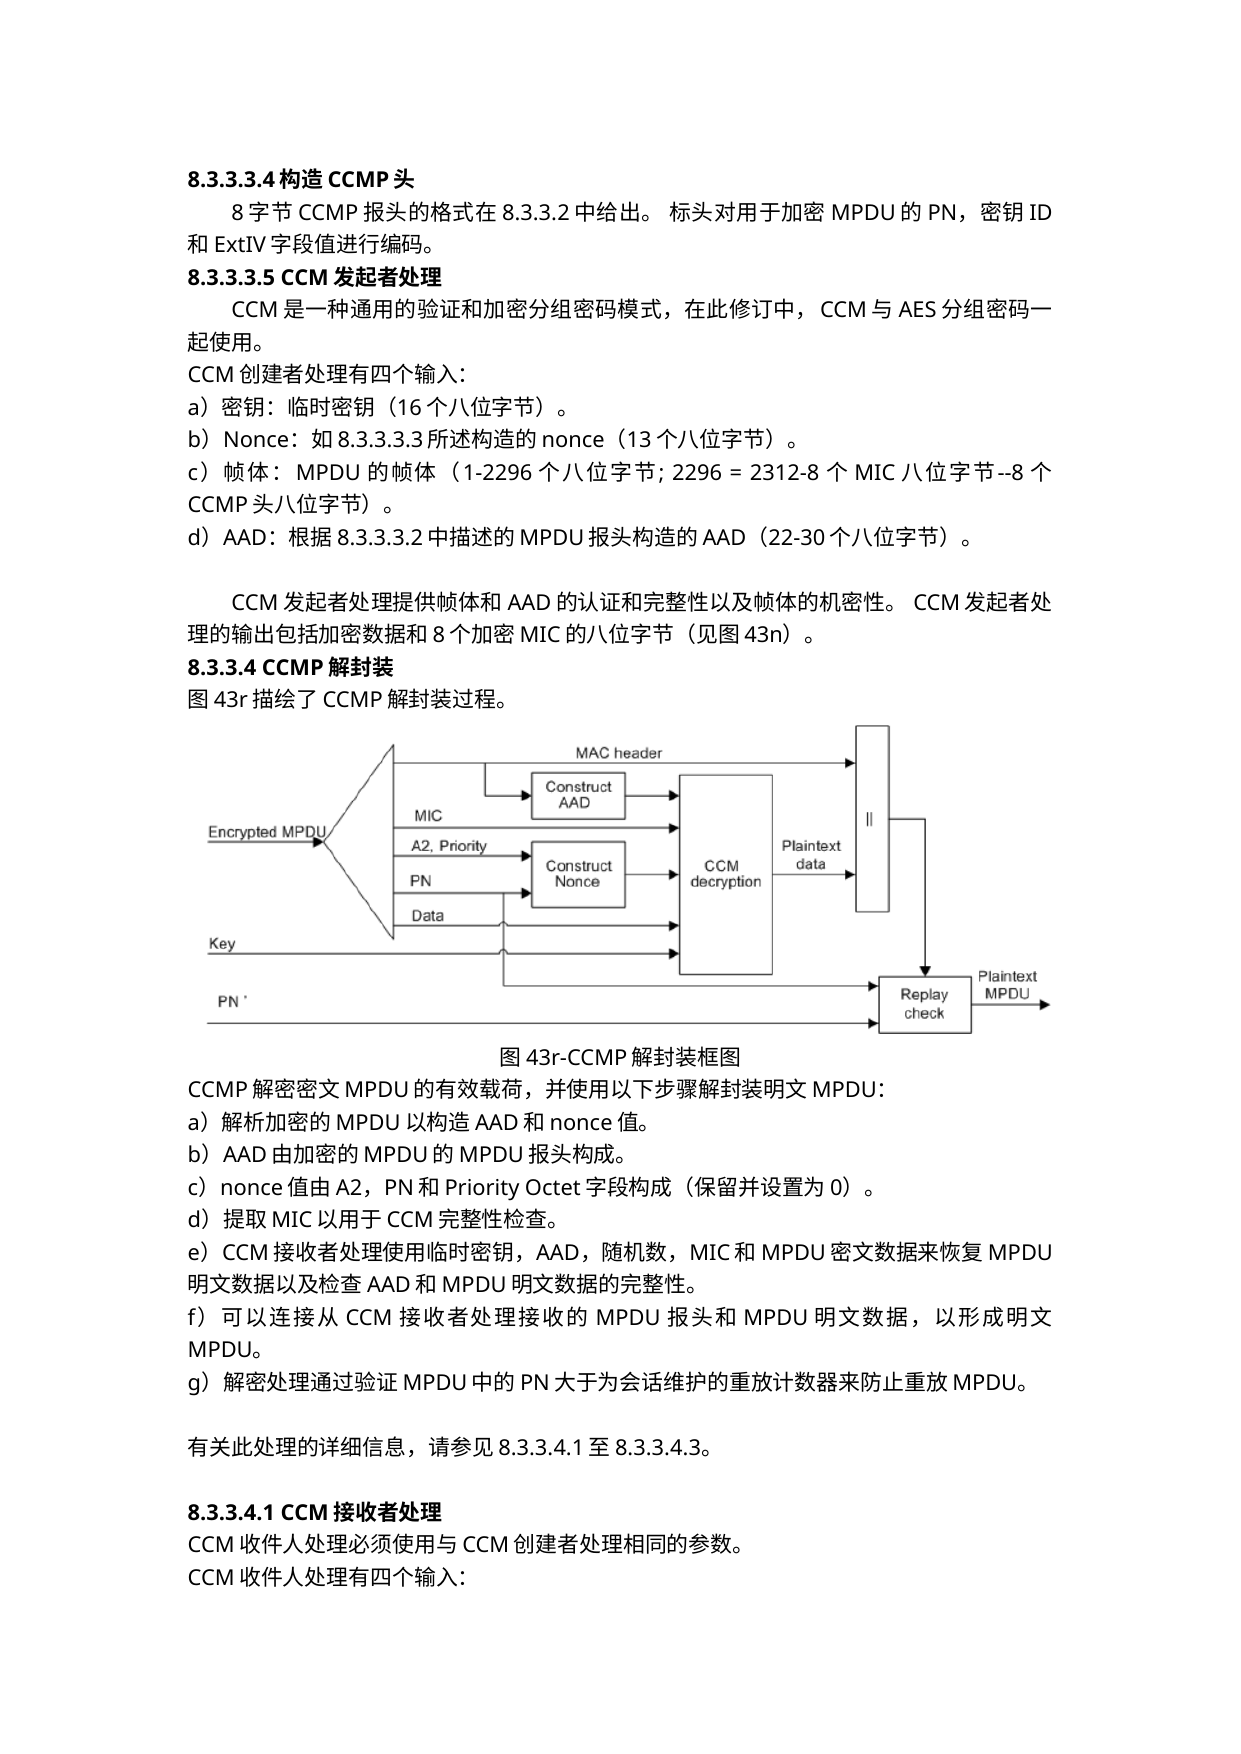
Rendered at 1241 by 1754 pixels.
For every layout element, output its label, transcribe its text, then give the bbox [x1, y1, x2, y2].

text g）解密处理通过验证MPDU中的PN大于为会话维护的重放计数器来防止重放MPDU。 [187, 1364, 1053, 1397]
text 8字节CCMP报头的格式在8.3.3.2中给出。 标头对用于加密MPDU的PN，密钥ID和ExtIV字段值进行编码。 [187, 194, 1053, 259]
text 图43r-CCMP解封装框图 [187, 1039, 1053, 1072]
text CCM创建者处理有四个输入： [187, 357, 1053, 389]
text a）解析加密的MPDU以构造AAD和nonce值。 [187, 1104, 1053, 1137]
text CCM是一种通用的验证和加密分组密码模式，在此修订中，CCM与AES分组密码一起使用。 [187, 292, 1053, 357]
text b）Nonce：如8.3.3.3.3所述构造的nonce（13个八位字节）。 [187, 422, 1053, 454]
text CCM收件人处理有四个输入： [187, 1559, 1053, 1592]
text c）帧体：MPDU的帧体（1-2296个八位字节; 2296 = 2312-8个MIC八位字节--8个CCMP头八位字节）。 [187, 454, 1053, 519]
text d）提取MIC以用于CCM完整性检查。 [187, 1202, 1053, 1234]
text c）nonce值由A2，PN和Priority Octet字段构成（保留并设置为0）。 [187, 1169, 1053, 1202]
text b）AAD由加密的MPDU的MPDU报头构成。 [187, 1137, 1053, 1169]
text d）AAD：根据8.3.3.3.2中描述的MPDU报头构造的AAD（22-30个八位字节）。 [187, 519, 1053, 552]
text 图43r描绘了CCMP解封装过程。 [187, 682, 1053, 714]
text a）密钥：临时密钥（16个八位字节）。 [187, 389, 1053, 422]
picture [187, 714, 1053, 1035]
text 8.3.3.4.1 CCM接收者处理 [187, 1494, 1053, 1527]
text CCMP解密密文MPDU的有效载荷，并使用以下步骤解封装明文MPDU： [187, 1072, 1053, 1104]
text CCM发起者处理提供帧体和AAD的认证和完整性以及帧体的机密性。 CCM发起者处理的输出包括加密数据和8个加密MIC的八位字节（见图43n）。 [187, 584, 1053, 649]
text 8.3.3.3.5 CCM发起者处理 [187, 259, 1053, 292]
text 有关此处理的详细信息，请参见8.3.3.4.1至8.3.3.4.3。 [187, 1429, 1053, 1462]
text f）可以连接从CCM接收者处理接收的MPDU报头和MPDU明文数据，以形成明文MPDU。 [187, 1299, 1053, 1364]
text CCM收件人处理必须使用与CCM创建者处理相同的参数。 [187, 1527, 1053, 1559]
text e）CCM接收者处理使用临时密钥，AAD，随机数，MIC和MPDU密文数据来恢复MPDU明文数据以及检查AAD和MPDU明文数据的完整性。 [187, 1234, 1053, 1299]
text 8.3.3.3.4构造CCMP头 [187, 162, 1053, 194]
text 8.3.3.4 CCMP解封装 [187, 649, 1053, 682]
